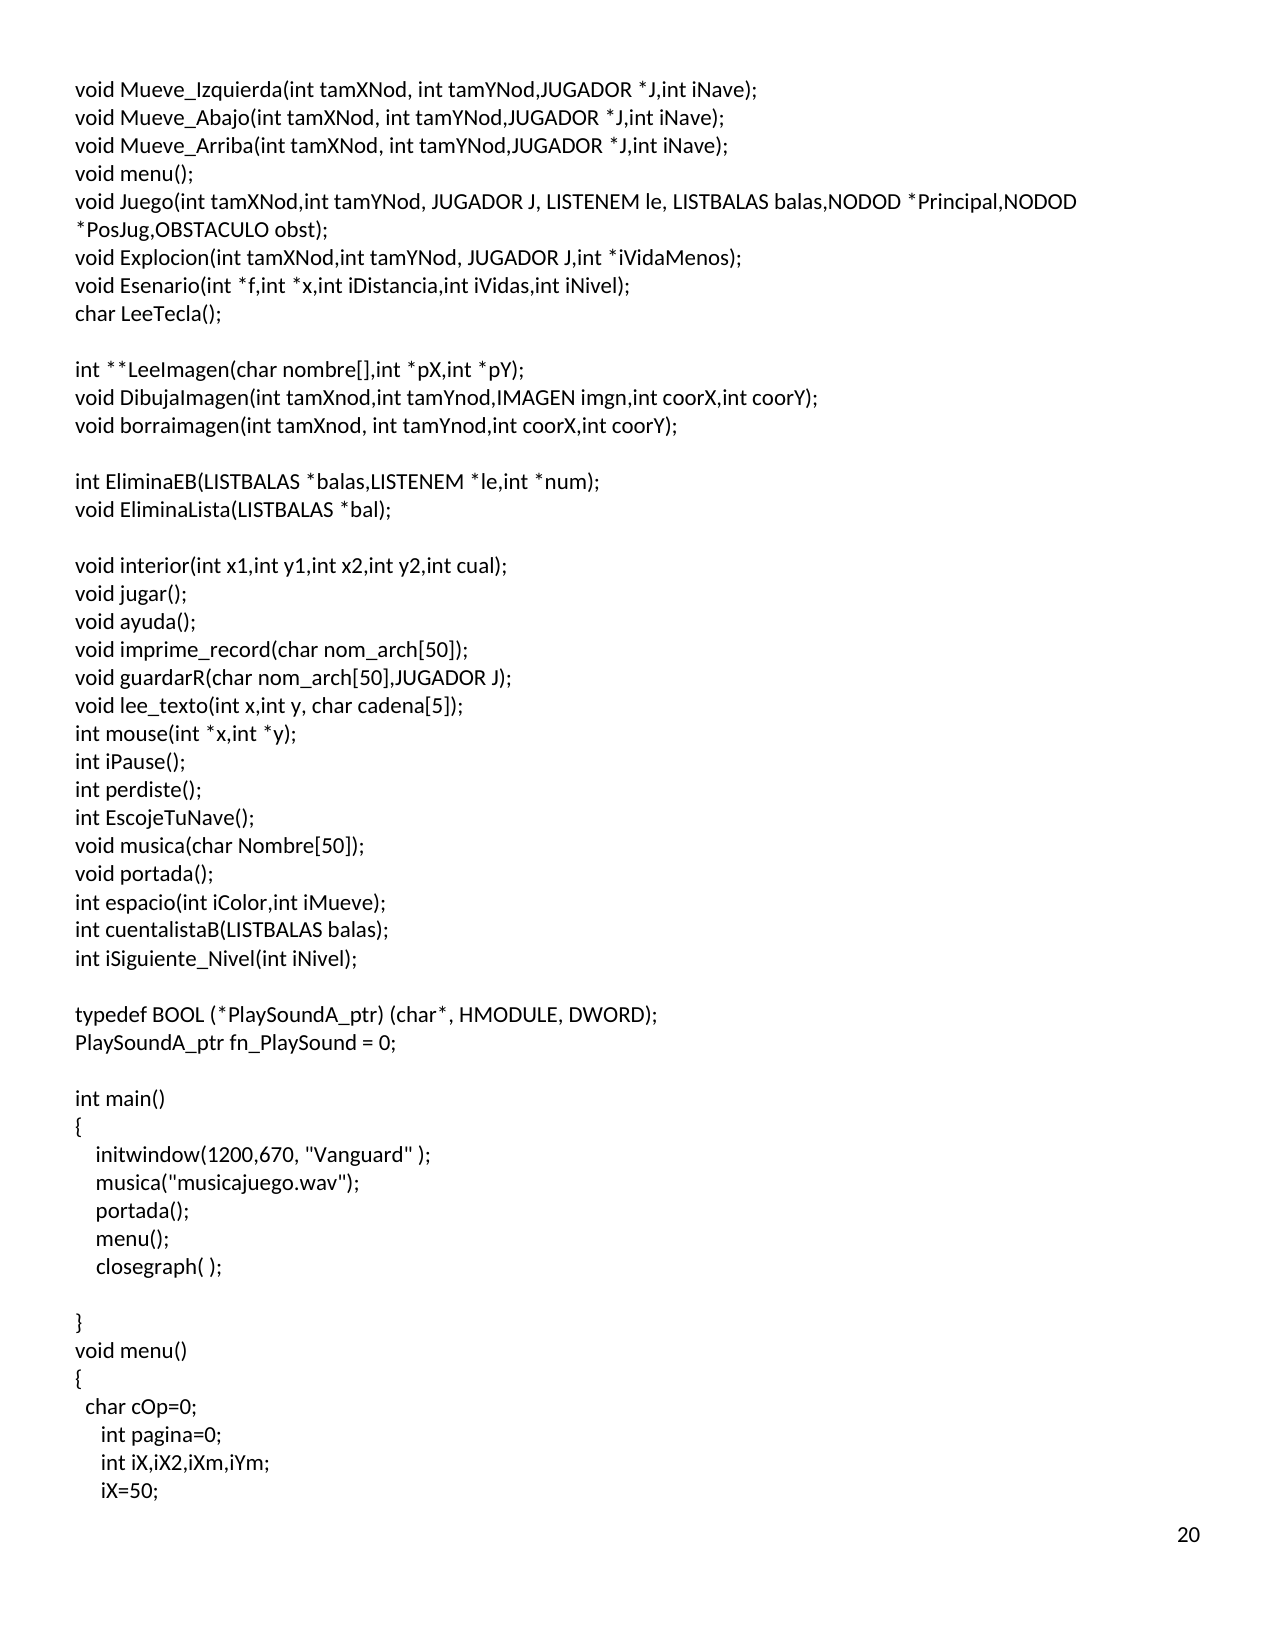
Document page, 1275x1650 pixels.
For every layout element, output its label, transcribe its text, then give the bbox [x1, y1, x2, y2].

text closegraph( ); [75, 1252, 1200, 1280]
text void imprime_record(char nom_arch[50]); [75, 635, 1200, 663]
text void interior(int x1,int y1,int x2,int y2,int cual); [75, 551, 1200, 579]
text void musica(char Nombre[50]); [75, 832, 1200, 859]
text void portada(); [75, 859, 1200, 888]
text void Mueve_Abajo(int tamXNod, int tamYNod,JUGADOR *J,int iNave); [75, 103, 1200, 131]
text int main() [75, 1084, 1200, 1112]
text iX=50; [75, 1476, 1200, 1504]
text void ayuda(); [75, 607, 1200, 635]
text musica("musicajuego.wav"); [75, 1168, 1200, 1196]
text int EliminaEB(LISTBALAS *balas,LISTENEM *le,int *num); [75, 467, 1200, 495]
text int EscojeTuNave(); [75, 803, 1200, 832]
text { [75, 1364, 1200, 1392]
text { [75, 1112, 1200, 1140]
text int **LeeImagen(char nombre[],int *pX,int *pY); [75, 355, 1200, 383]
text int iSiguiente_Nivel(int iNivel); [75, 944, 1200, 972]
text void Explocion(int tamXNod,int tamYNod, JUGADOR J,int *iVidaMenos); [75, 243, 1200, 271]
text void menu(); [75, 159, 1200, 187]
text PlaySoundA_ptr fn_PlaySound = 0; [75, 1028, 1200, 1056]
text void Esenario(int *f,int *x,int iDistancia,int iVidas,int iNivel); [75, 271, 1200, 299]
text initwindow(1200,670, "Vanguard" ); [75, 1140, 1200, 1168]
text char cOp=0; [75, 1392, 1200, 1420]
text void jugar(); [75, 579, 1200, 607]
text typedef BOOL (*PlaySoundA_ptr) (char*, HMODULE, DWORD); [75, 1000, 1200, 1028]
text void guardarR(char nom_arch[50],JUGADOR J); [75, 663, 1200, 691]
text int perdiste(); [75, 776, 1200, 803]
text void lee_texto(int x,int y, char cadena[5]); [75, 691, 1200, 719]
text void menu() [75, 1336, 1200, 1364]
text } [75, 1308, 1200, 1336]
text void Juego(int tamXNod,int tamYNod, JUGADOR J, LISTENEM le, LISTBALAS balas,NODOD *Principal,NODOD *PosJug,OBSTACULO obst); [75, 187, 1200, 243]
text int iX,iX2,iXm,iYm; [75, 1448, 1200, 1476]
text portada(); [75, 1196, 1200, 1224]
text int pagina=0; [75, 1420, 1200, 1448]
text int iPause(); [75, 747, 1200, 776]
text void Mueve_Arriba(int tamXNod, int tamYNod,JUGADOR *J,int iNave); [75, 131, 1200, 159]
text void Mueve_Izquierda(int tamXNod, int tamYNod,JUGADOR *J,int iNave); [75, 75, 1200, 103]
text int espacio(int iColor,int iMueve); [75, 888, 1200, 916]
text void borraimagen(int tamXnod, int tamYnod,int coorX,int coorY); [75, 411, 1200, 439]
text void DibujaImagen(int tamXnod,int tamYnod,IMAGEN imgn,int coorX,int coorY); [75, 383, 1200, 411]
text int cuentalistaB(LISTBALAS balas); [75, 916, 1200, 944]
text void EliminaLista(LISTBALAS *bal); [75, 495, 1200, 523]
text int mouse(int *x,int *y); [75, 719, 1200, 747]
text menu(); [75, 1224, 1200, 1252]
text char LeeTecla(); [75, 299, 1200, 327]
